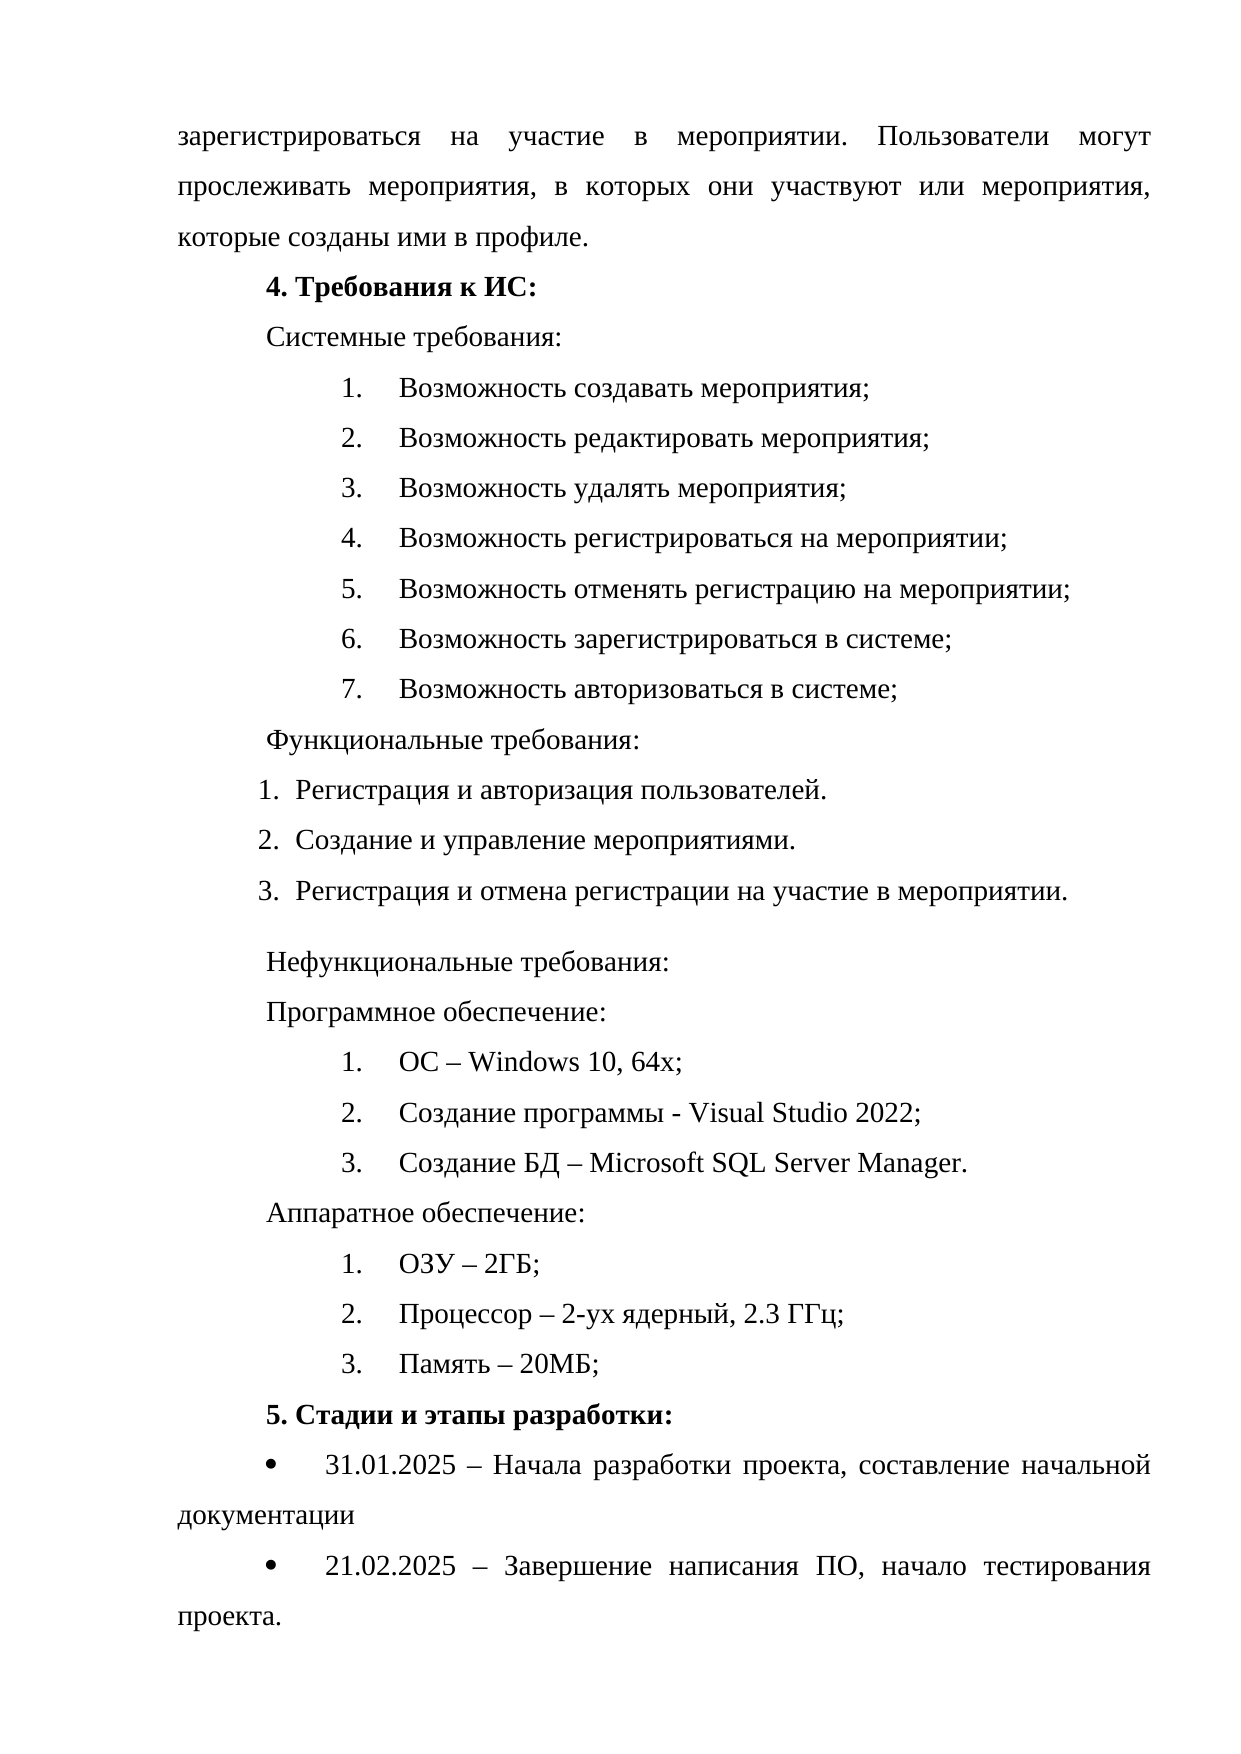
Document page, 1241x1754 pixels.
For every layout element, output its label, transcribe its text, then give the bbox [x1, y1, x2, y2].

list Память – 20МБ; [252, 1346, 1152, 1380]
list Возможность редактировать мероприятия; [252, 420, 1152, 453]
list 21.02.2025 – Завершение написания ПО, начало тестирования проекта. [177, 1548, 1152, 1632]
list Возможность авторизоваться в системе; [252, 672, 1152, 705]
list Возможность создавать мероприятия; [252, 370, 1152, 403]
list ОЗУ – 2ГБ; [252, 1246, 1152, 1279]
text Нефункциональные требования: [177, 944, 1152, 977]
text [177, 118, 1152, 252]
list Возможность отменять регистрацию на мероприятии; [252, 571, 1152, 604]
list Регистрация и авторизация пользователей. [258, 772, 1152, 806]
list 31.01.2025 – Начала разработки проекта, составление начальной документации [177, 1447, 1152, 1531]
list Регистрация и отмена регистрации на участие в мероприятии. [258, 873, 1152, 906]
text Программное обеспечение: [177, 994, 1152, 1028]
list Возможность удалять мероприятия; [252, 470, 1152, 504]
list Создание БД – Microsoft SQL Server Manager. [252, 1145, 1152, 1179]
text Аппаратное обеспечение: [177, 1196, 1152, 1229]
list Возможность регистрироваться на мероприятии; [252, 521, 1152, 554]
text Функциональные требования: [177, 722, 1152, 755]
text 5. Стадии и этапы разработки: [177, 1397, 1152, 1430]
list Создание программы - Visual Studio 2022; [252, 1095, 1152, 1128]
text 4. Требования к ИС: [177, 269, 1152, 303]
list ОС – Windows 10, 64x; [252, 1044, 1152, 1078]
list Процессор – 2-ух ядерный, 2.3 ГГц; [252, 1296, 1152, 1330]
list Создание и управление мероприятиями. [258, 822, 1152, 856]
list Возможность зарегистрироваться в системе; [252, 621, 1152, 655]
text Системные требования: [177, 319, 1152, 353]
